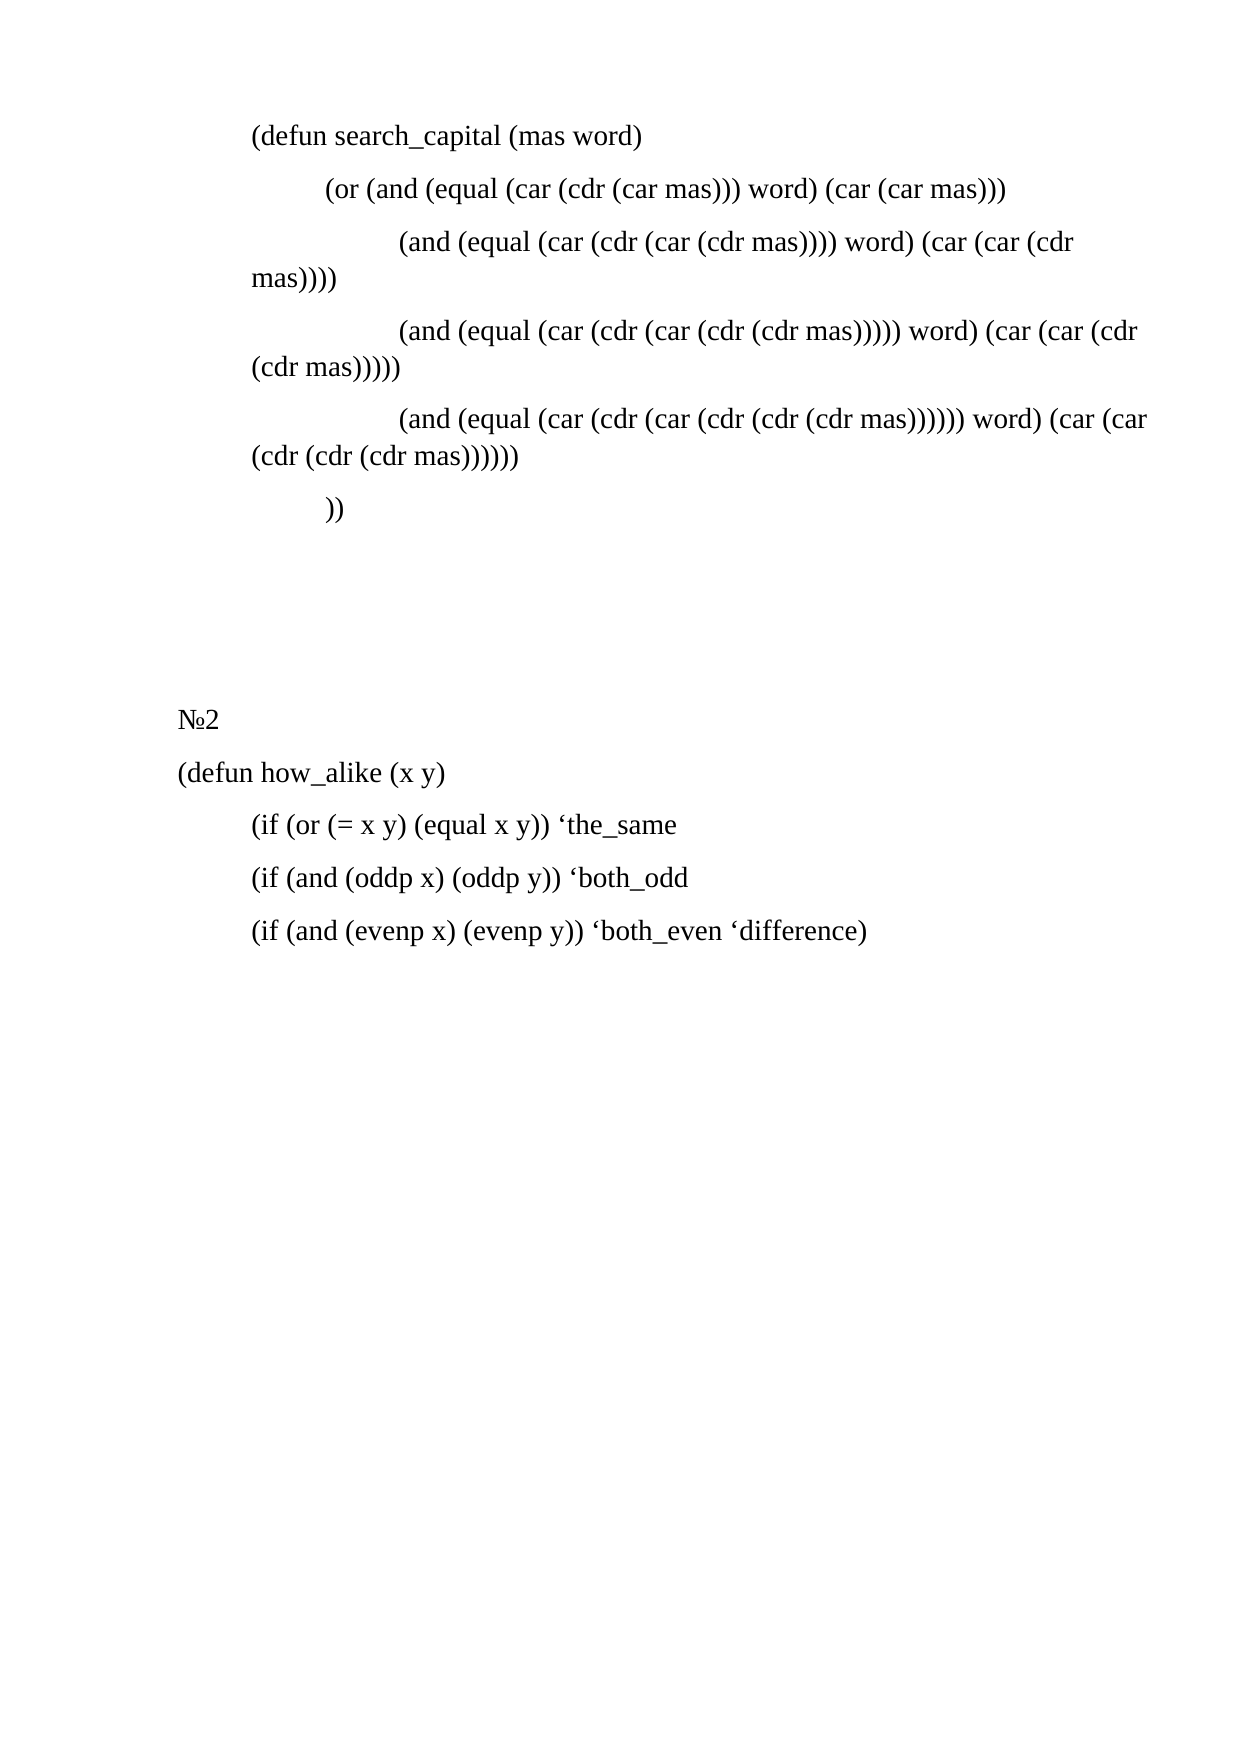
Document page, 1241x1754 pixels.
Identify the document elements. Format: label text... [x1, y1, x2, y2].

text (or (and (equal (car (cdr (car mas))) word) (car (car mas))) [251, 171, 1152, 204]
text (defun how_alike (x y) [177, 755, 1152, 788]
text №2 [177, 702, 1152, 735]
text (and (equal (car (cdr (car (cdr mas)))) word) (car (car (cdr mas)))) [251, 224, 1152, 293]
text (and (equal (car (cdr (car (cdr (cdr (cdr mas)))))) word) (car (car (cdr (cdr (cdr mas)))))) [251, 402, 1152, 471]
text )) [251, 491, 1152, 524]
text (defun search_capital (mas word) [251, 118, 1152, 152]
text (if (and (evenp x) (evenp y)) ‘both_even ‘difference) [177, 913, 1152, 947]
text (if (or (= x y) (equal x y)) ‘the_same [177, 807, 1152, 841]
text (and (equal (car (cdr (car (cdr (cdr mas))))) word) (car (car (cdr (cdr mas))))) [251, 313, 1152, 382]
text (if (and (oddp x) (oddp y)) ‘both_odd [177, 860, 1152, 894]
